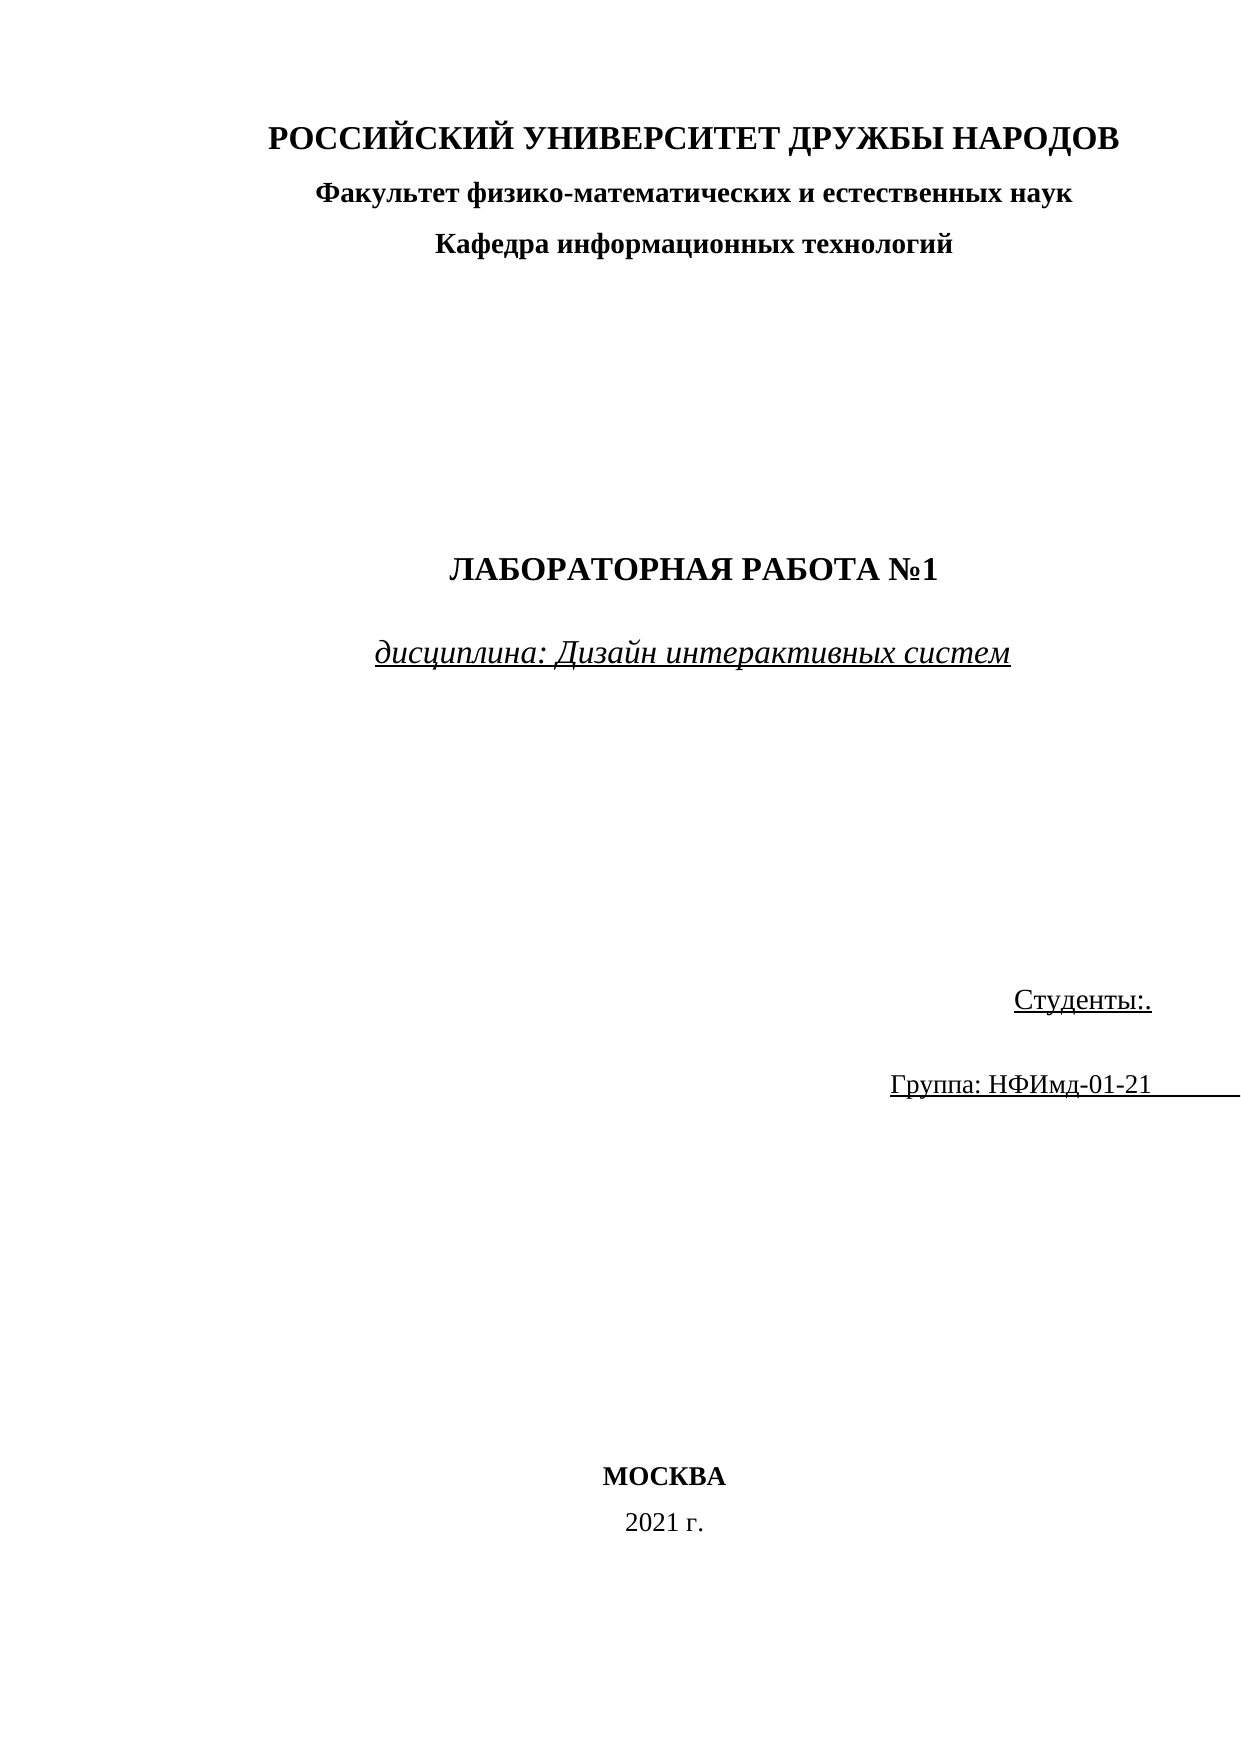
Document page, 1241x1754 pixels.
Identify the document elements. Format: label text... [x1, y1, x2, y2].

text МОСКВА [177, 1460, 1152, 1491]
text РОССИЙСКИЙ УНИВЕРСИТЕТ ДРУЖБЫ НАРОДОВ [177, 118, 1152, 156]
text Кафедра информационных технологий [177, 226, 1152, 259]
text Группа: НФИмд-01-21 [177, 1068, 1152, 1099]
text дисциплина: Дизайн интерактивных систем [177, 632, 1152, 670]
text Факультет физико-математических и естественных наук [177, 176, 1152, 209]
text ЛАБОРАТОРНАЯ РАБОТА №1 [177, 549, 1152, 588]
text Студенты:. [177, 982, 1152, 1015]
text 2021 г. [177, 1507, 1152, 1538]
